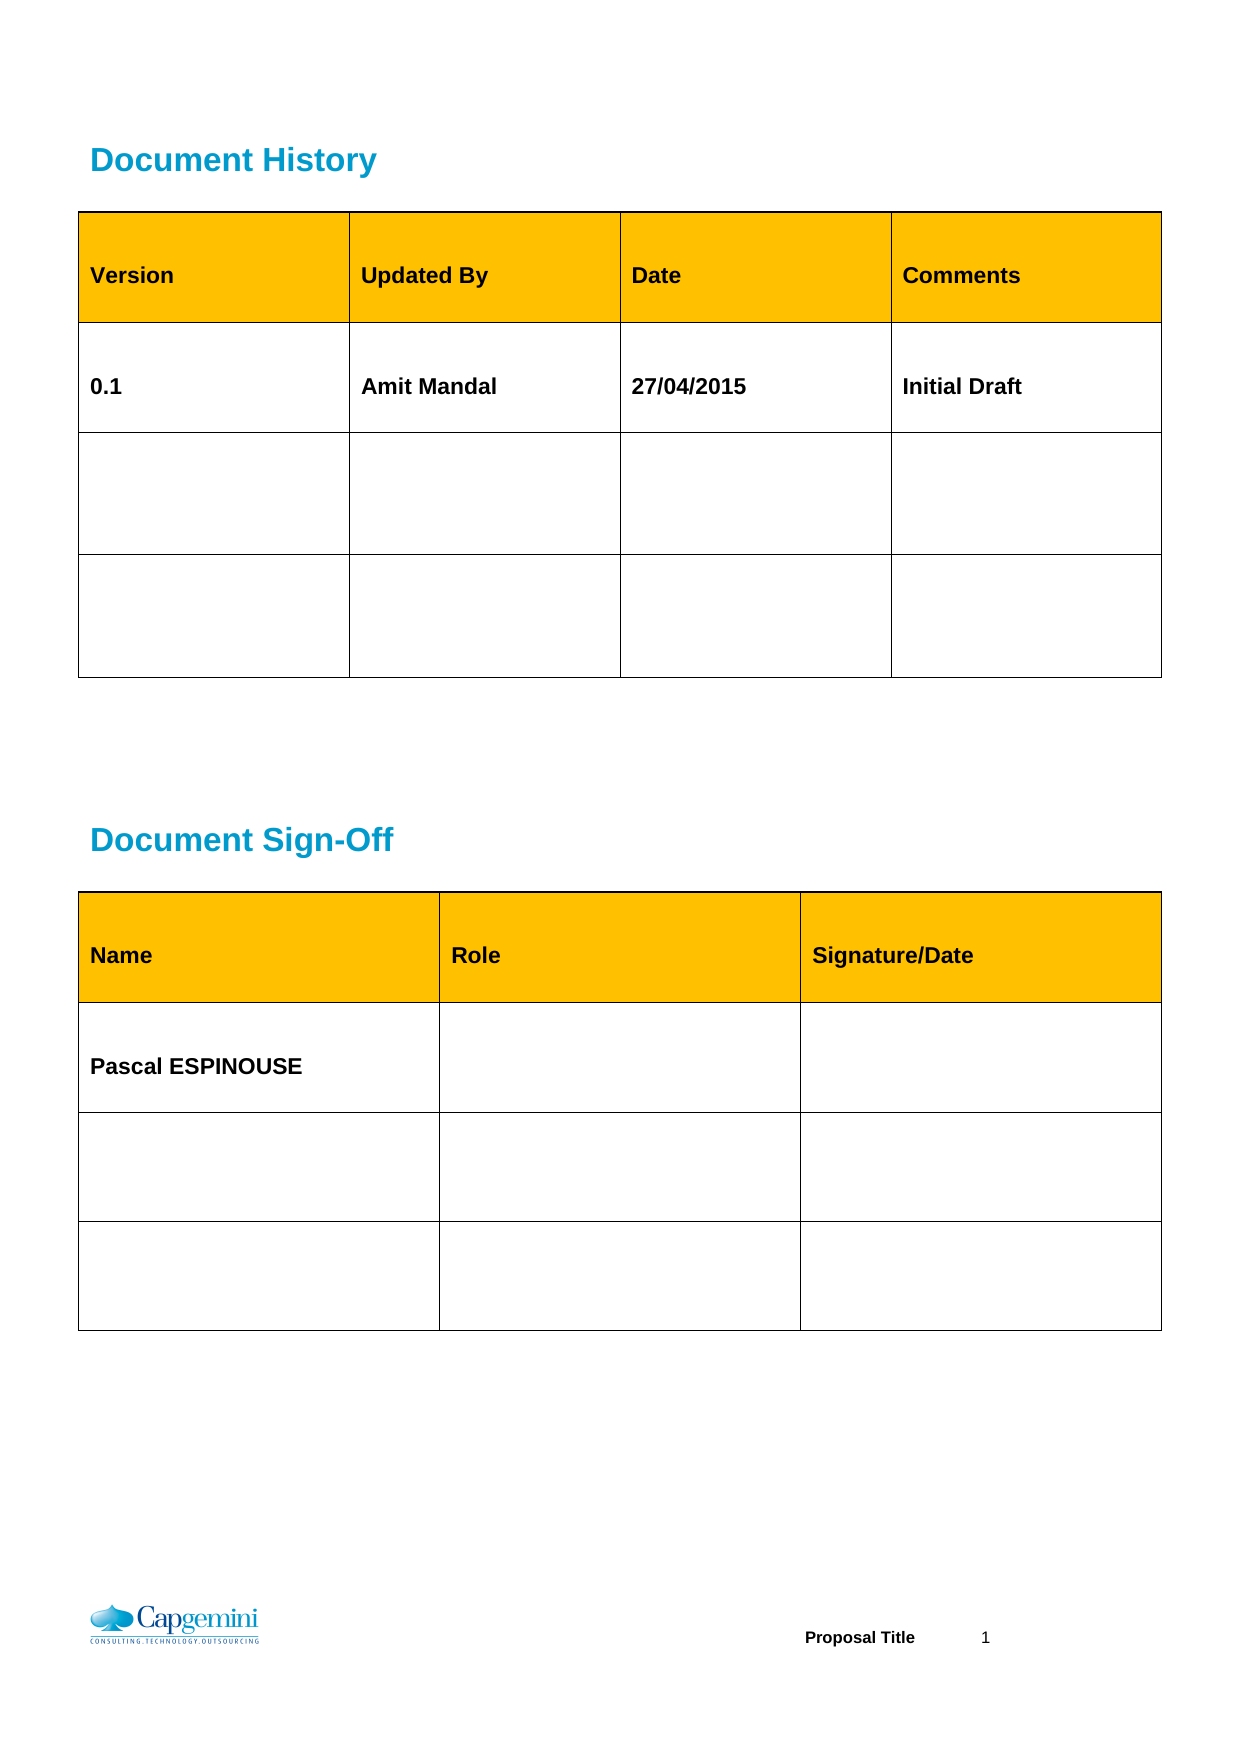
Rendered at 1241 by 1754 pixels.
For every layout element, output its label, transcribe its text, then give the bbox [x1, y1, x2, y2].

table_cell [801, 1113, 1161, 1221]
table_header Version [79, 213, 349, 322]
table_header Signature/Date [801, 893, 1161, 1002]
table_cell [892, 555, 1161, 677]
table_header Updated By [350, 213, 620, 322]
table_header Name [79, 893, 439, 1002]
table_cell Initial Draft [892, 323, 1161, 432]
table_cell [79, 1222, 439, 1330]
table_cell [350, 555, 620, 677]
picture [90, 1604, 259, 1644]
table_cell [801, 1003, 1161, 1112]
table_cell [440, 1113, 800, 1221]
table_cell [440, 1003, 800, 1112]
table_header Date [621, 213, 891, 322]
table_cell [892, 433, 1161, 554]
table_cell [79, 555, 349, 677]
table_cell [350, 433, 620, 554]
table_cell Amit Mandal [350, 323, 620, 432]
title Document Sign-Off [90, 820, 1150, 858]
table_cell 27/04/2015 [621, 323, 891, 432]
table_cell [801, 1222, 1161, 1330]
table_cell Pascal ESPINOUSE [79, 1003, 439, 1112]
table_cell [440, 1222, 800, 1330]
table_header Role [440, 893, 800, 1002]
table_cell [621, 433, 891, 554]
table_cell [79, 1113, 439, 1221]
title Document History [90, 140, 1150, 178]
table_header Comments [892, 213, 1161, 322]
table_cell [621, 555, 891, 677]
table_cell [79, 433, 349, 554]
table_cell 0.1 [79, 323, 349, 432]
